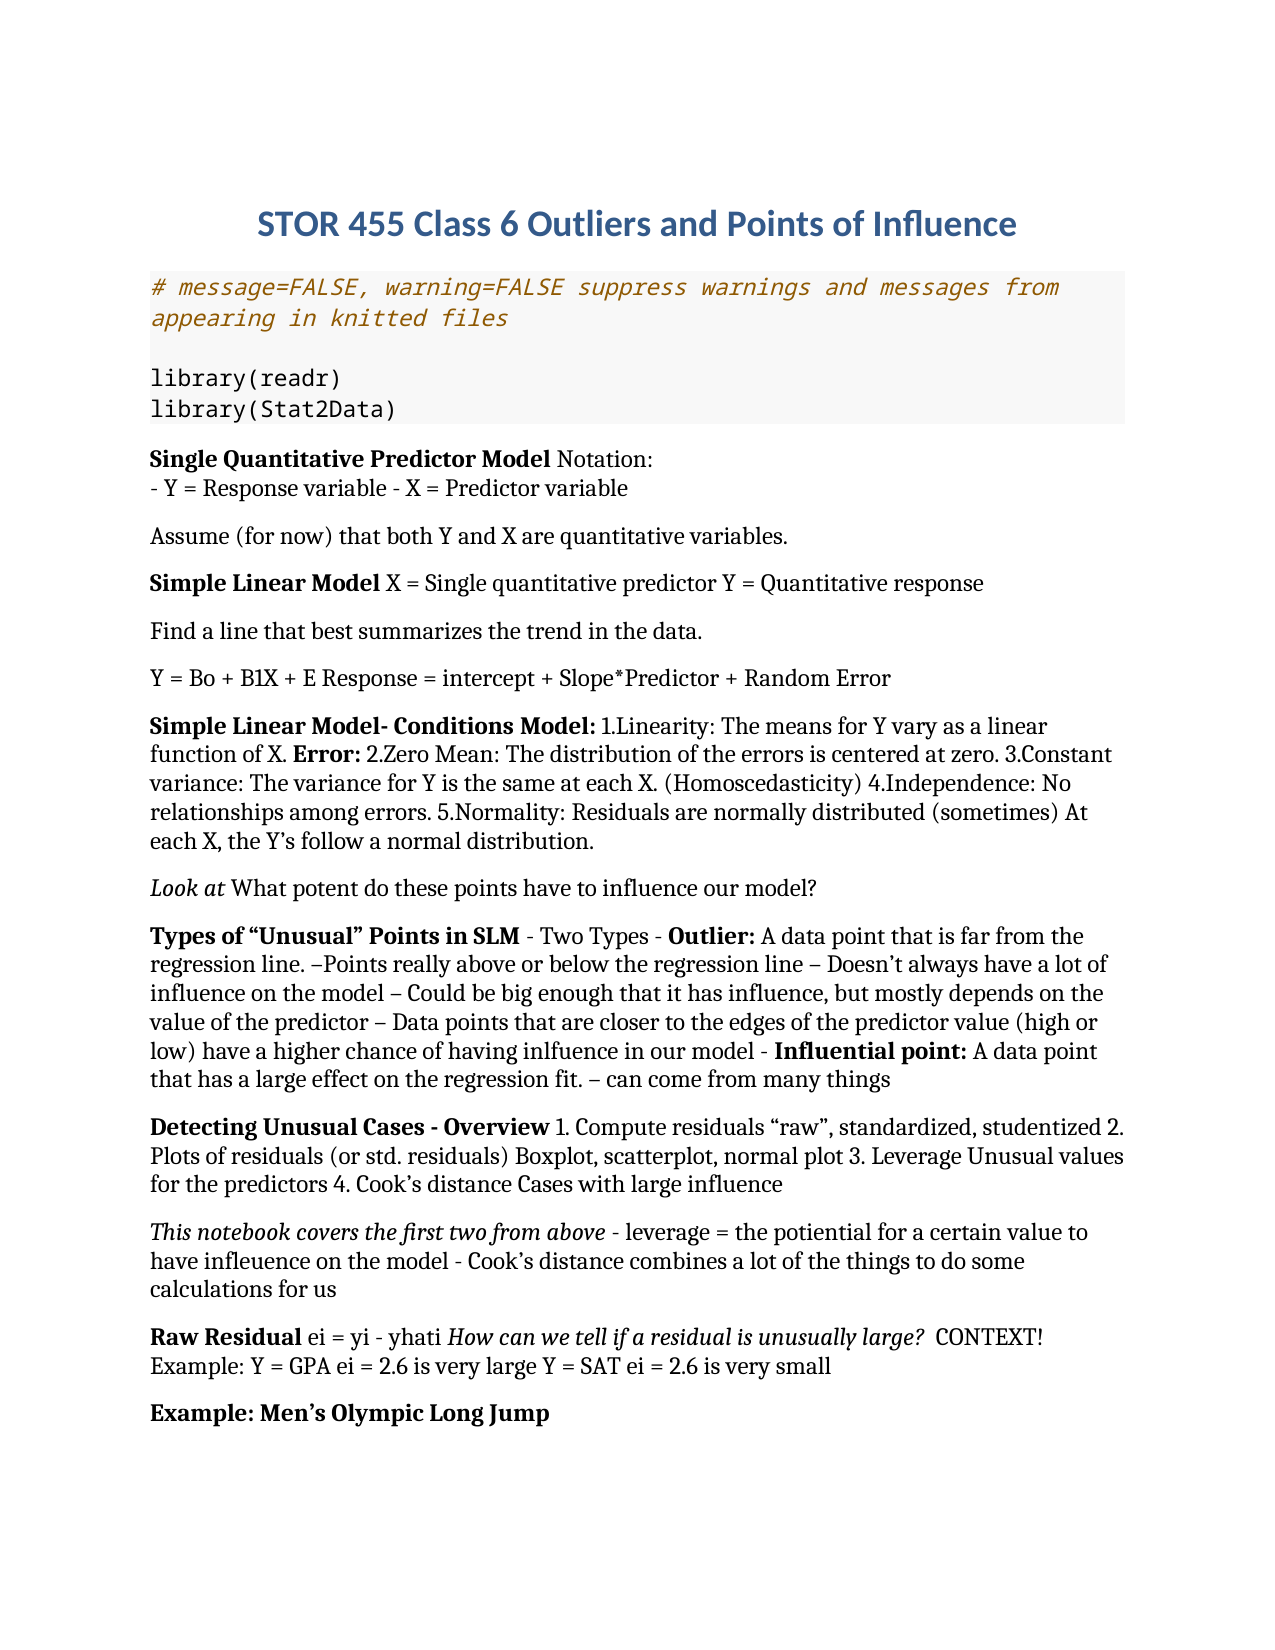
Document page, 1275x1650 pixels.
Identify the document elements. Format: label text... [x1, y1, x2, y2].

text Simple Linear Model- Conditions Model: 1.Linearity: The means for Y vary as a linear function of X. Error: 2.Zero Mean: The distribution of the errors is centered at zero. 3.Constant variance: The variance for Y is the same at each X. (Homoscedasticity) 4.Independence: No relationships among errors. 5.Normality: Residuals are normally distributed (sometimes) At each X, the Y’s follow a normal distribution. [150, 712, 1125, 855]
text Raw Residual ei = yi - yhati How can we tell if a residual is unusually large? CONTEXT! Example: Y = GPA ei = 2.6 is very large Y = SAT ei = 2.6 is very small [150, 1323, 1125, 1380]
text # message=FALSE, warning=FALSE suppress warnings and messages from appearing in knitted files library(readr) library(Stat2Data) [150, 271, 1125, 424]
text Types of “Unusual” Points in SLM - Two Types - Outlier: A data point that is far from the regression line. –Points really above or below the regression line – Doesn’t always have a lot of influence on the model – Could be big enough that it has influence, but mostly depends on the value of the predictor – Data points that are closer to the edges of the predictor value (high or low) have a higher chance of having inlfuence in our model - Influential point: A data point that has a large effect on the regression fit. – can come from many things [150, 922, 1125, 1094]
text Detecting Unusual Cases - Overview 1. Compute residuals “raw”, standardized, studentized 2. Plots of residuals (or std. residuals) Boxplot, scatterplot, normal plot 3. Leverage Unusual values for the predictors 4. Cook’s distance Cases with large influence [150, 1113, 1125, 1199]
text Y = Bo + B1X + E Response = intercept + Slope*Predictor + Random Error [150, 664, 1125, 693]
text Simple Linear Model X = Single quantitative predictor Y = Quantitative response [150, 569, 1125, 598]
text Single Quantitative Predictor Model Notation: - Y = Response variable - X = Predictor variable [150, 445, 1125, 503]
text Assume (for now) that both Y and X are quantitative variables. [150, 522, 1125, 550]
title STOR 455 Class 6 Outliers and Points of Influence [150, 200, 1125, 246]
text This notebook covers the first two from above - leverage = the potiential for a certain value to have infleuence on the model - Cook’s distance combines a lot of the things to do some calculations for us [150, 1218, 1125, 1304]
text Example: Men’s Olympic Long Jump [150, 1399, 1125, 1428]
text Find a line that best summarizes the trend in the data. [150, 617, 1125, 645]
text Look at What potent do these points have to influence our model? [150, 874, 1125, 903]
